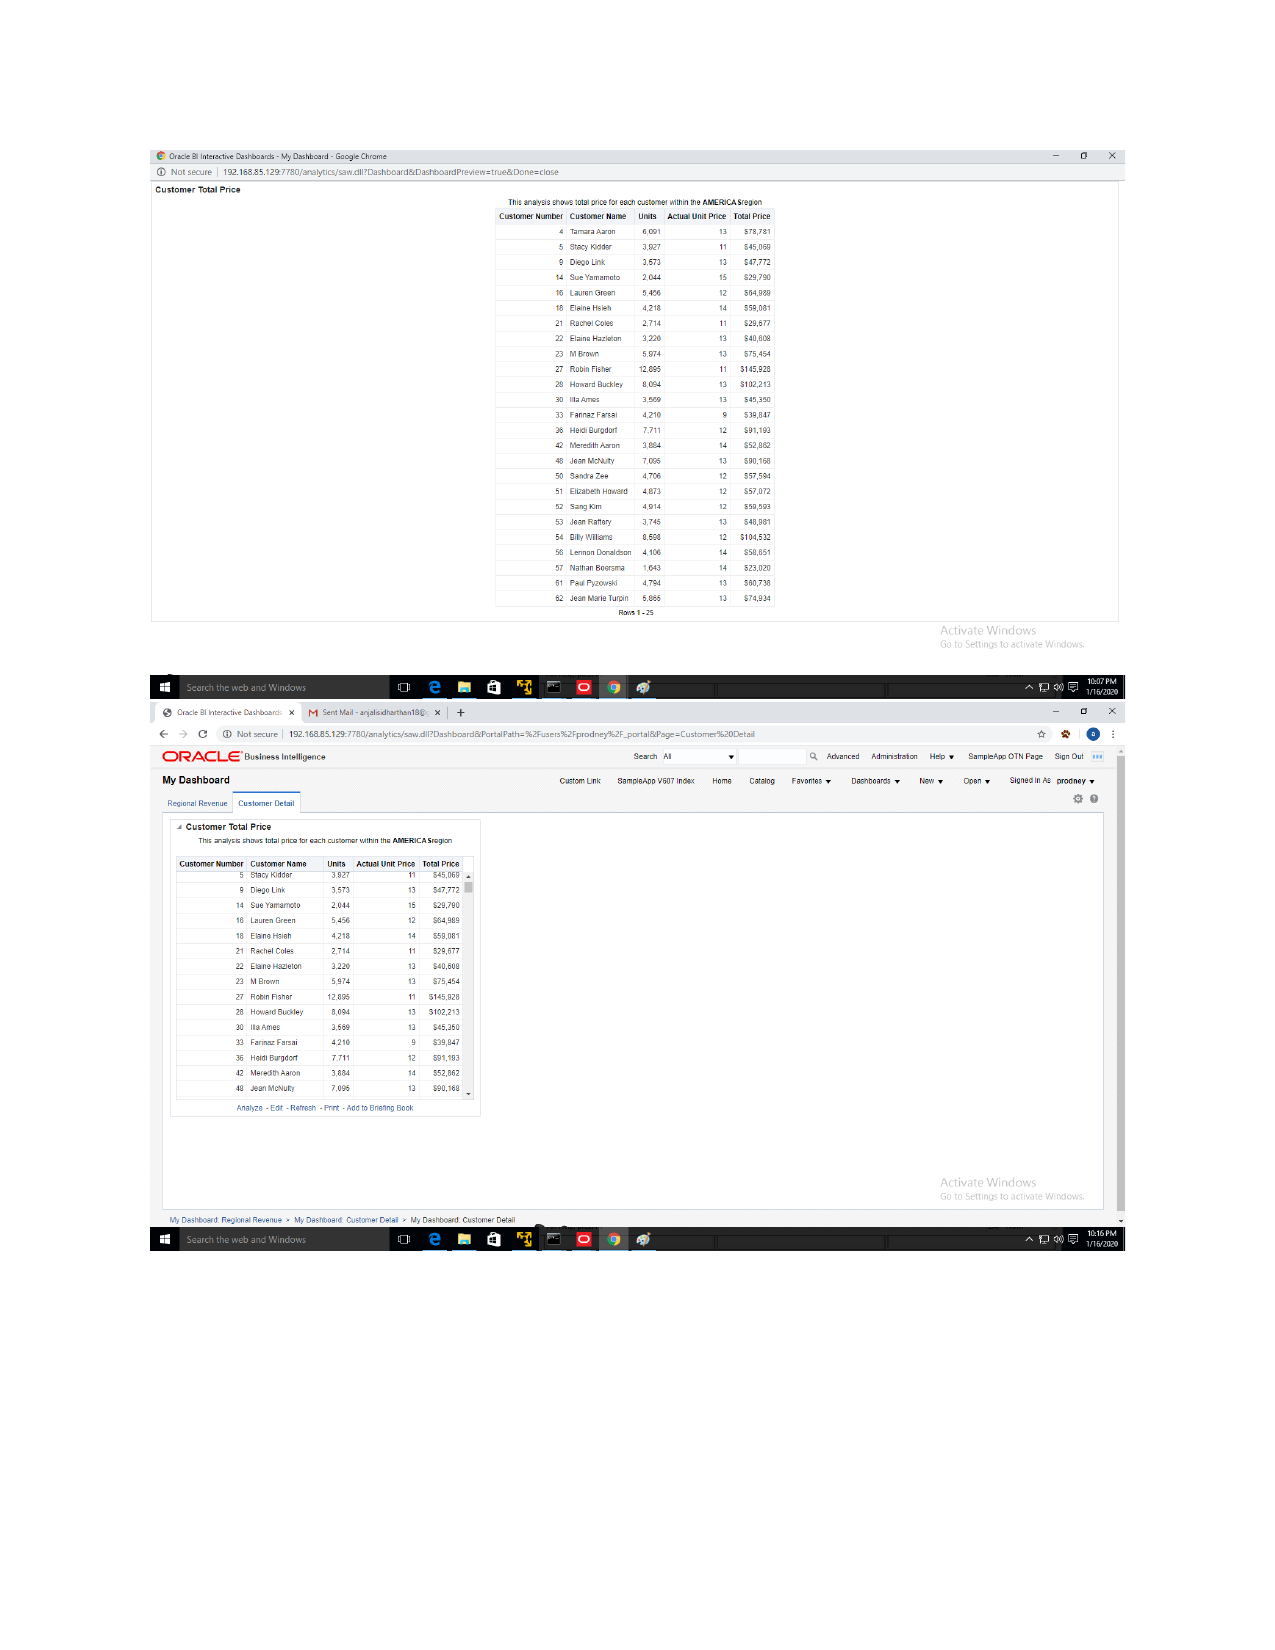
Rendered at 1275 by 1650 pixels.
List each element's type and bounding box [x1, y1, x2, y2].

picture [150, 150, 1125, 699]
picture [150, 702, 1125, 1251]
